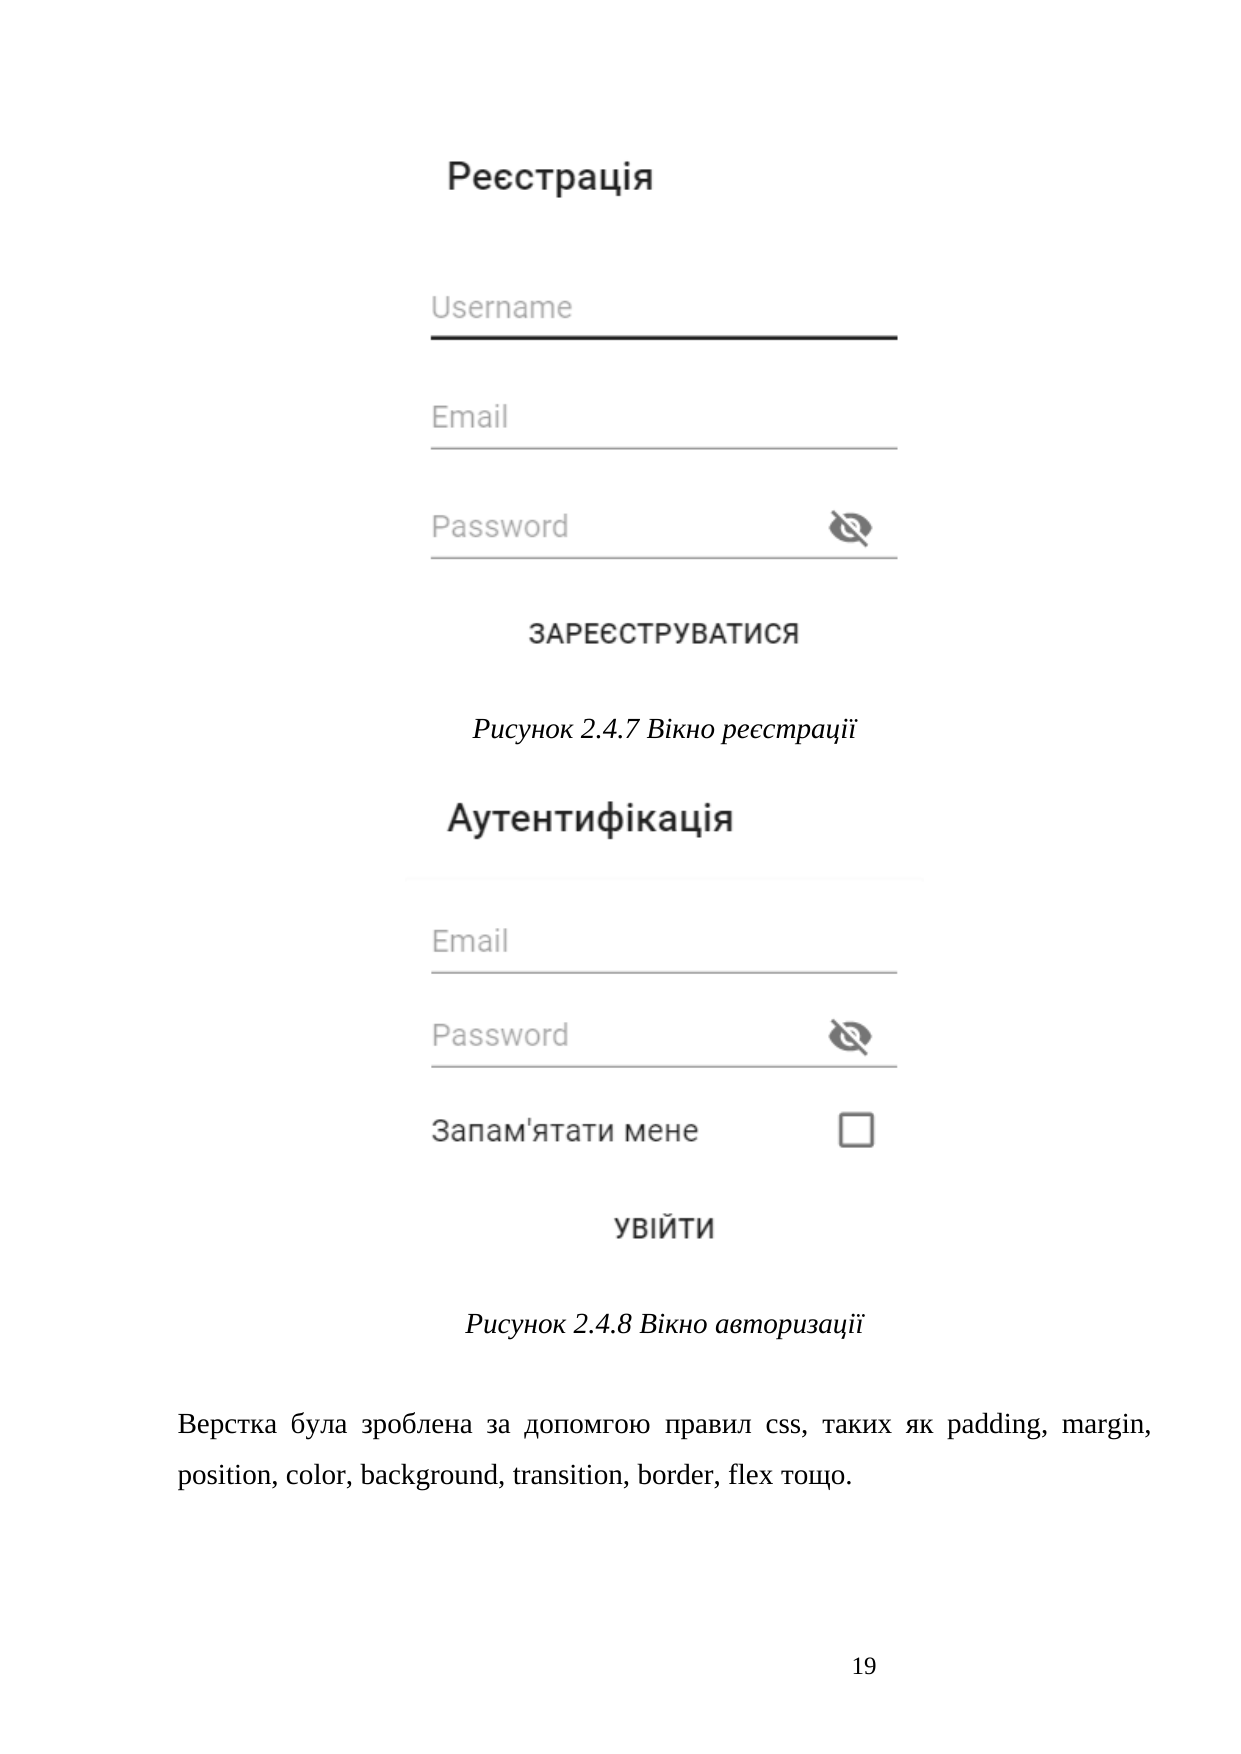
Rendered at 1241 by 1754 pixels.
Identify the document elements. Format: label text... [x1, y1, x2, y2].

picture [403, 118, 926, 697]
text Рисунок 2.4.7 Вікно реєстрації [177, 711, 1152, 745]
text Рисунок 2.4.8 Вікно авторизації [177, 1306, 1152, 1339]
picture [405, 761, 924, 1292]
text Верстка була зроблена за допомгою правил css, таких як padding, margin, position, color, background, transition, border, flex тощо. [177, 1407, 1152, 1490]
